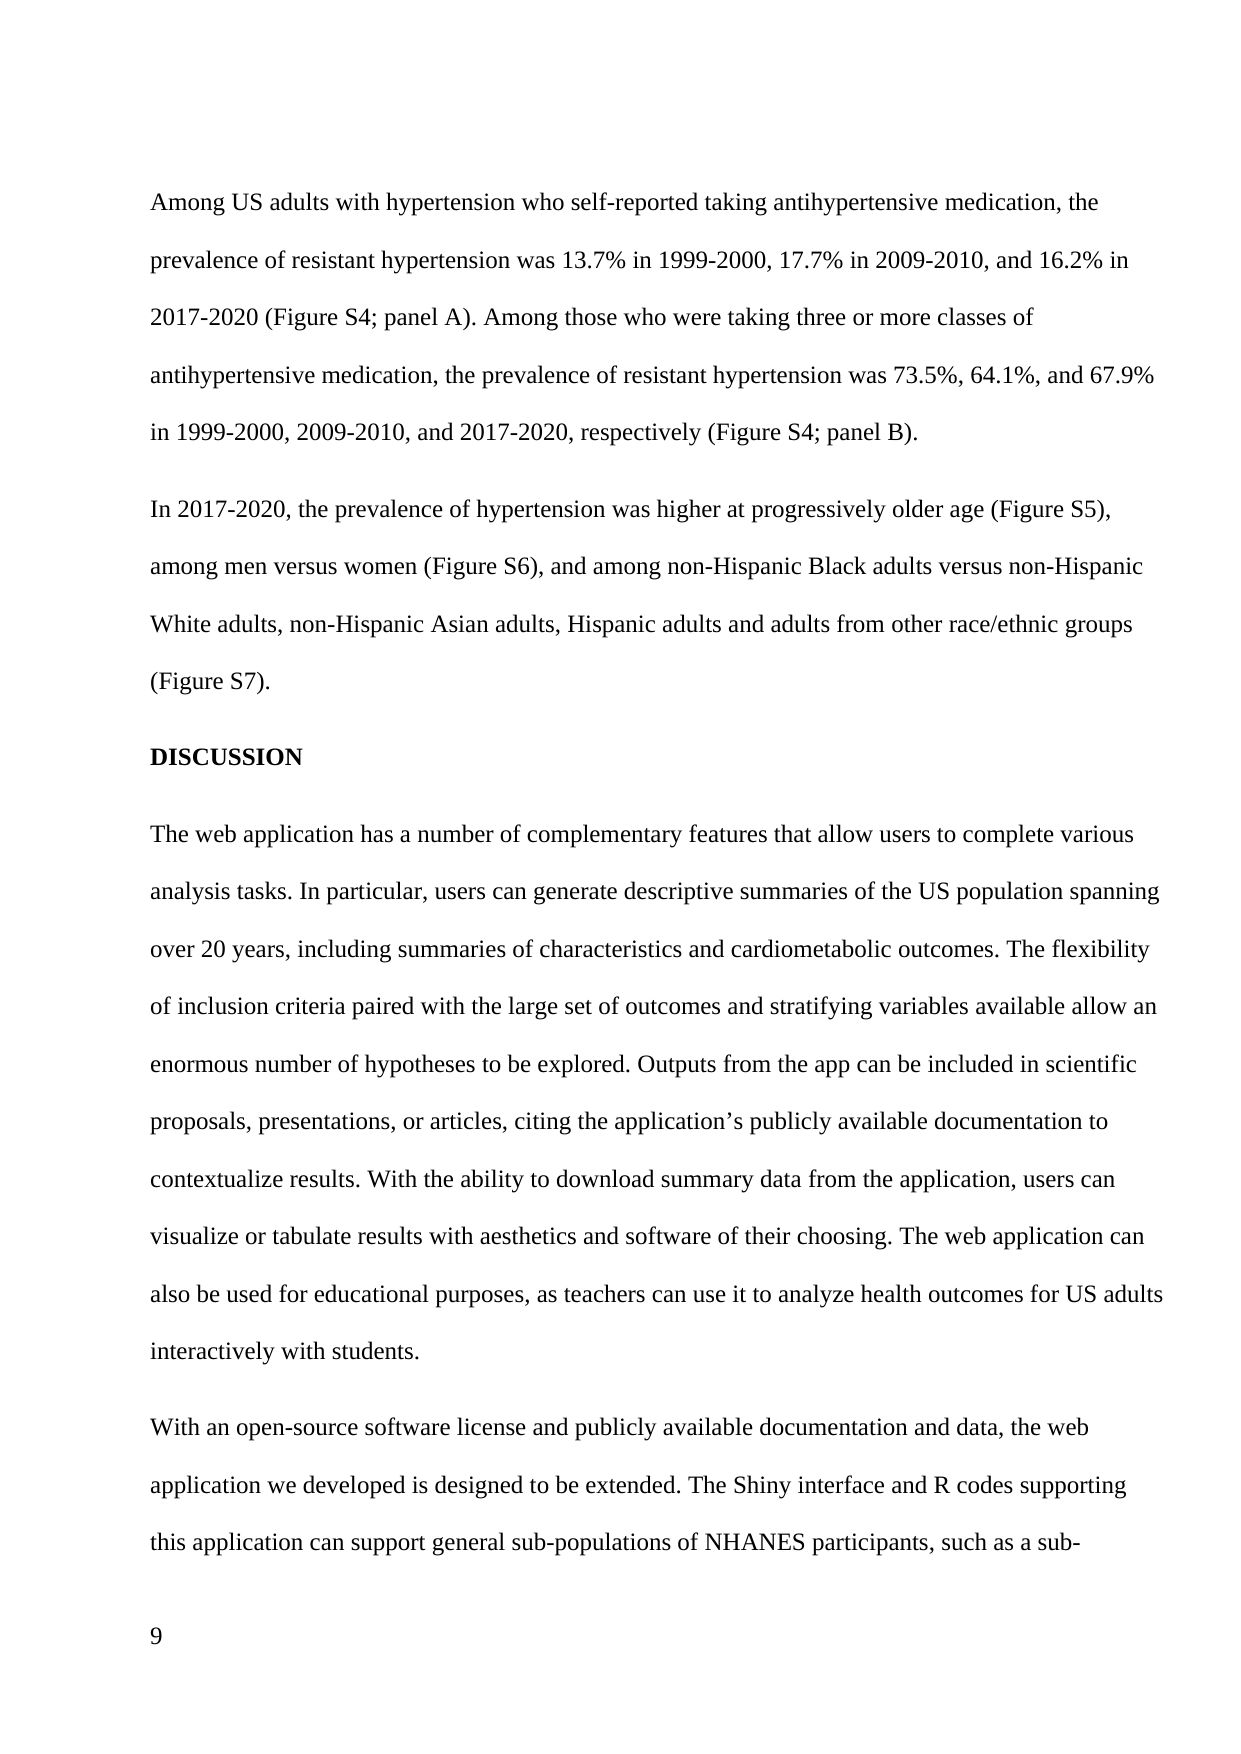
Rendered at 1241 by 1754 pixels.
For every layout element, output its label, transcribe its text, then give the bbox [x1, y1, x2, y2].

text In 2017-2020, the prevalence of hypertension was higher at progressively older age (Figure S5), among men versus women (Figure S6), and among non-Hispanic Black adults versus non-Hispanic White adults, non-Hispanic Asian adults, Hispanic adults and adults from other race/ethnic groups (Figure S7). [150, 494, 1165, 695]
text DISCUSSION [150, 742, 1165, 771]
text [150, 1412, 1165, 1556]
text The web application has a number of complementary features that allow users to complete various analysis tasks. In particular, users can generate descriptive summaries of the US population spanning over 20 years, including summaries of characteristics and cardiometabolic outcomes. The flexibility of inclusion criteria paired with the large set of outcomes and stratifying variables available allow an enormous number of hypotheses to be explored. Outputs from the app can be included in scientific proposals, presentations, or articles, citing the application’s publicly available documentation to contextualize results. With the ability to download summary data from the application, users can visualize or tabulate results with aesthetics and software of their choosing. The web application can also be used for educational purposes, as teachers can use it to analyze health outcomes for US adults interactively with students. [150, 819, 1165, 1365]
text Among US adults with hypertension who self-reported taking antihypertensive medication, the prevalence of resistant hypertension was 13.7% in 1999-2000, 17.7% in 2009-2010, and 16.2% in 2017-2020 (Figure S4; panel A). Among those who were taking three or more classes of antihypertensive medication, the prevalence of resistant hypertension was 73.5%, 64.1%, and 67.9% in 1999-2000, 2009-2010, and 2017-2020, respectively (Figure S4; panel B). [150, 187, 1165, 446]
